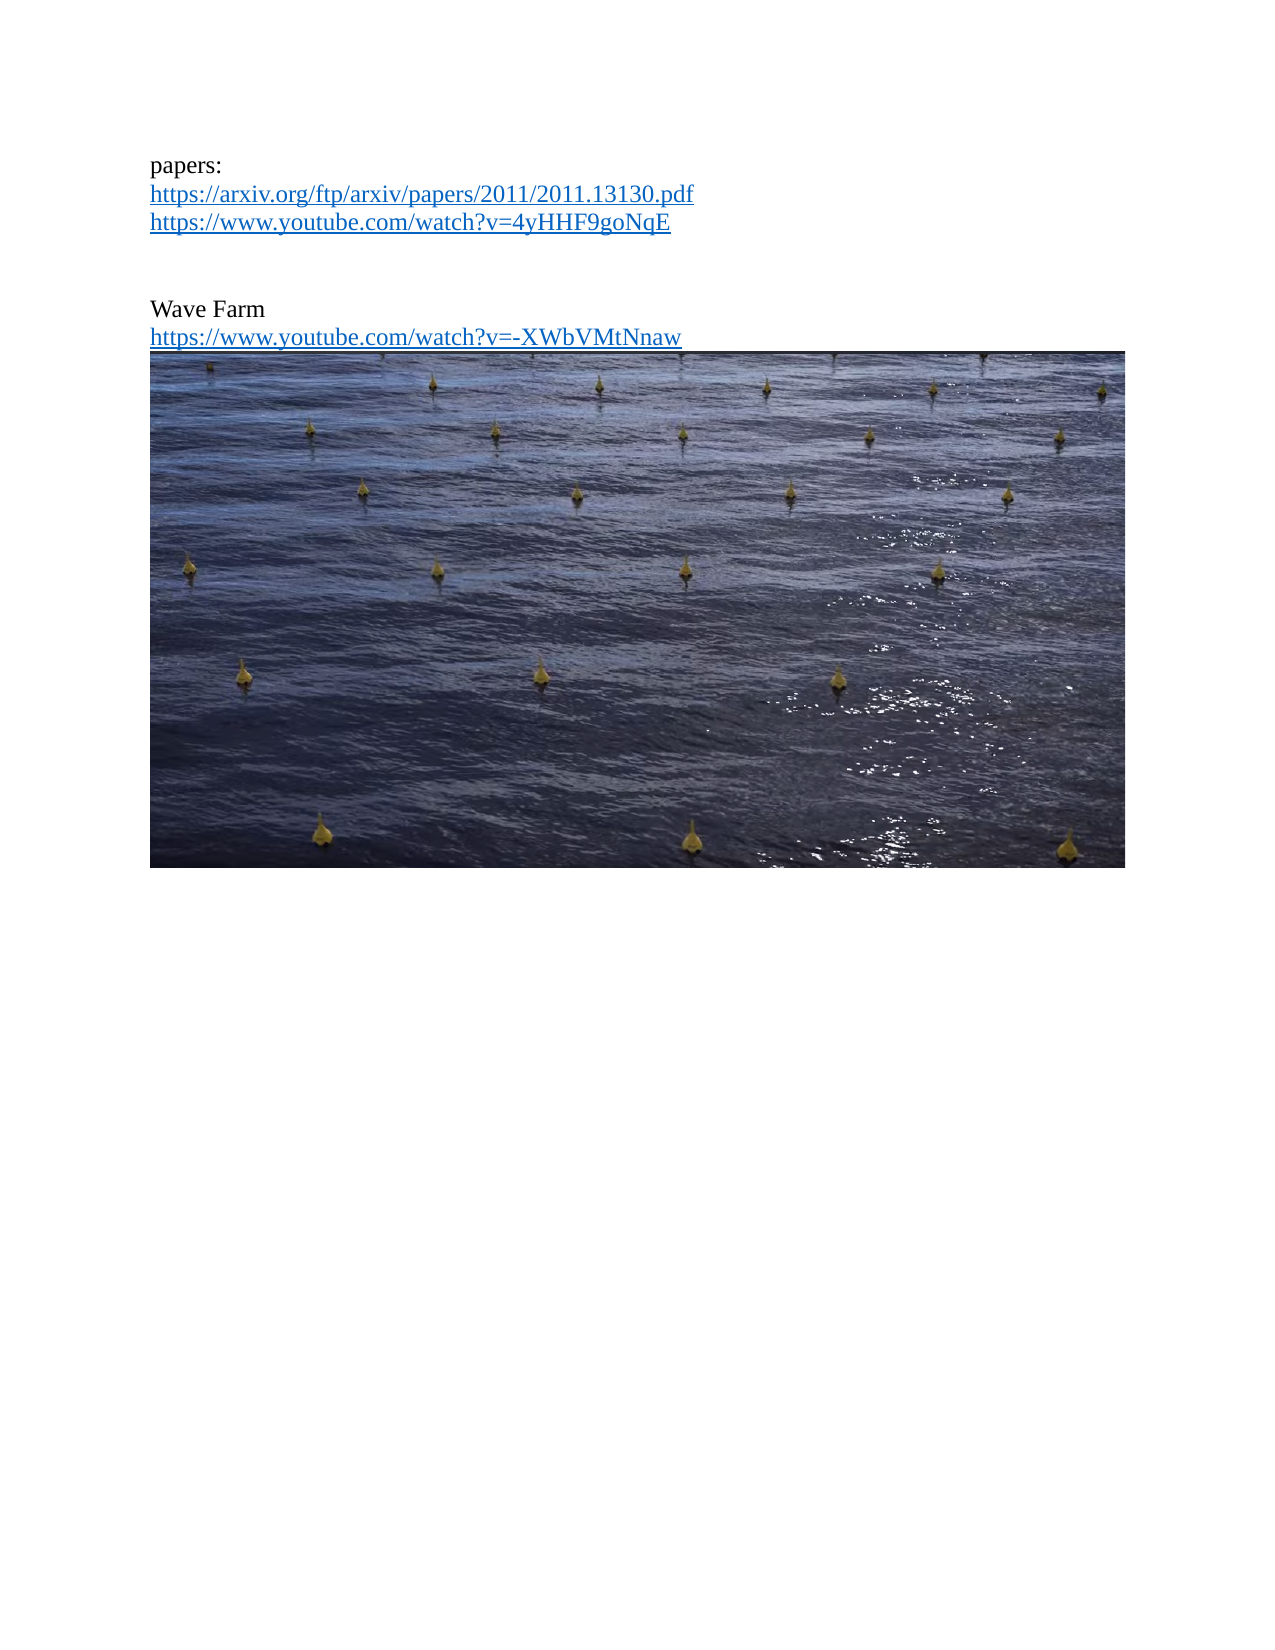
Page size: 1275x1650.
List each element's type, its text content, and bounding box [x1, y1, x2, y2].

text https://www.youtube.com/watch?v=4yHHF9goNqE [150, 207, 1125, 236]
text papers: [150, 150, 1125, 179]
text https://www.youtube.com/watch?v=-XWbVMtNnaw [150, 322, 1125, 351]
text https://arxiv.org/ftp/arxiv/papers/2011/2011.13130.pdf [150, 179, 1125, 207]
text Wave Farm [150, 294, 1125, 322]
picture [150, 351, 1125, 868]
